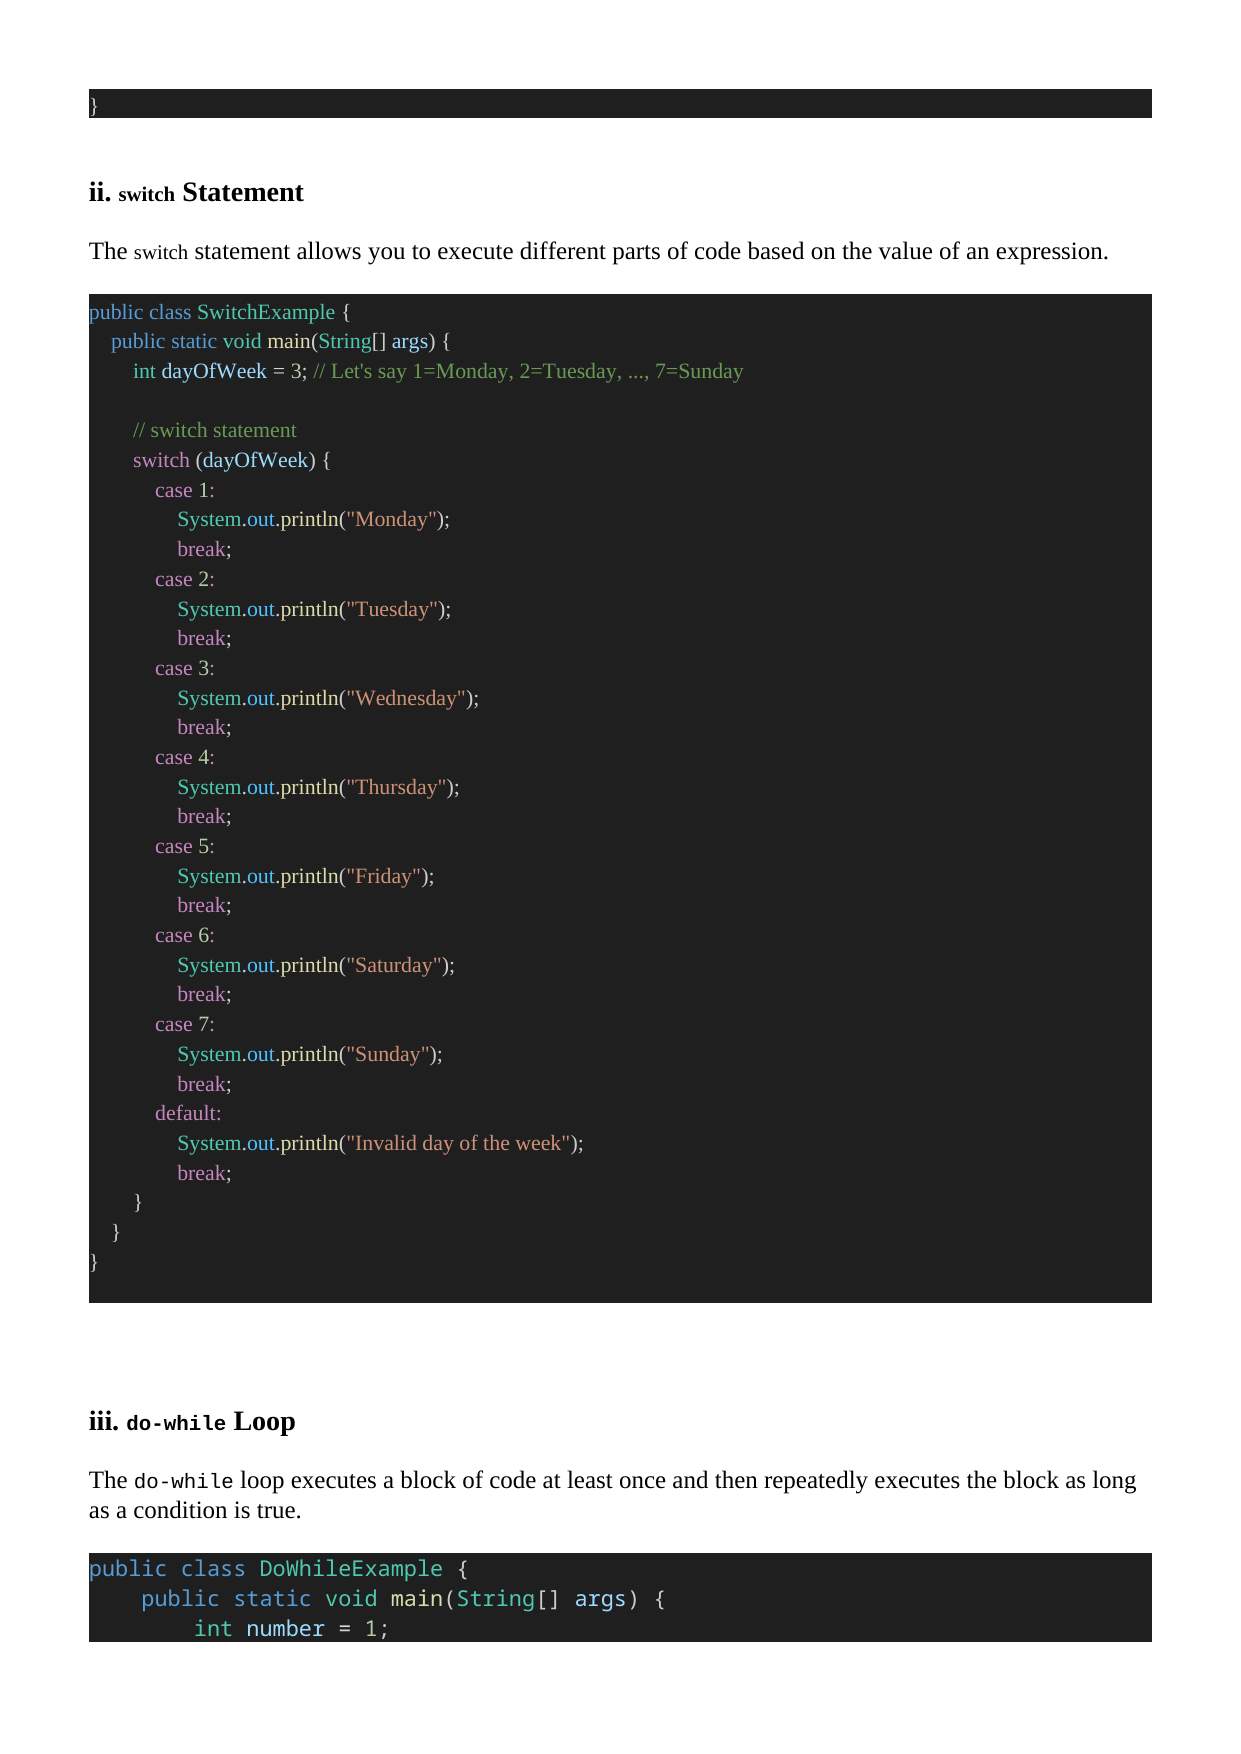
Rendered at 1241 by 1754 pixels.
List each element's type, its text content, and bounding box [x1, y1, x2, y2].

text } [89, 1185, 1152, 1214]
text public class SwitchExample { [89, 294, 1152, 324]
subtitle ii. switch Statement [89, 175, 1152, 207]
text break; [89, 710, 1152, 739]
text break; [89, 621, 1152, 650]
text int dayOfWeek = 3; // Let's say 1=Monday, 2=Tuesday, ..., 7=Sunday [89, 353, 1152, 383]
text System.out.println("Friday"); [89, 858, 1152, 888]
text default: [89, 1096, 1152, 1125]
text case 7: [89, 1007, 1152, 1036]
text The do-while loop executes a block of code at least once and then repeatedly executes the block as long as a condition is true. [89, 1466, 1152, 1524]
text int number = 1; [89, 1613, 1152, 1642]
text public static void main(String[] args) { [89, 1583, 1152, 1613]
text case 5: [89, 828, 1152, 858]
text } [89, 1244, 1152, 1274]
text case 4: [89, 739, 1152, 769]
text System.out.println("Thursday"); [89, 769, 1152, 799]
subtitle iii. do-while Loop [89, 1404, 1152, 1436]
text break; [89, 1066, 1152, 1096]
text System.out.println("Tuesday"); [89, 591, 1152, 621]
text System.out.println("Invalid day of the week"); [89, 1125, 1152, 1155]
text } [89, 1214, 1152, 1244]
text break; [89, 977, 1152, 1007]
text break; [89, 1155, 1152, 1185]
text System.out.println("Monday"); [89, 502, 1152, 532]
text public static void main(String[] args) { [89, 324, 1152, 353]
text case 6: [89, 918, 1152, 947]
text } [89, 89, 1152, 118]
text switch (dayOfWeek) { [89, 443, 1152, 472]
text case 3: [89, 650, 1152, 680]
text break; [89, 532, 1152, 561]
text break; [89, 888, 1152, 918]
text case 1: [89, 472, 1152, 502]
text The switch statement allows you to execute different parts of code based on the value of an expression. [89, 236, 1152, 265]
text public class DoWhileExample { [89, 1553, 1152, 1583]
text // switch statement [89, 413, 1152, 443]
text break; [89, 799, 1152, 828]
text System.out.println("Wednesday"); [89, 680, 1152, 710]
text System.out.println("Sunday"); [89, 1036, 1152, 1066]
text case 2: [89, 561, 1152, 591]
text System.out.println("Saturday"); [89, 947, 1152, 977]
